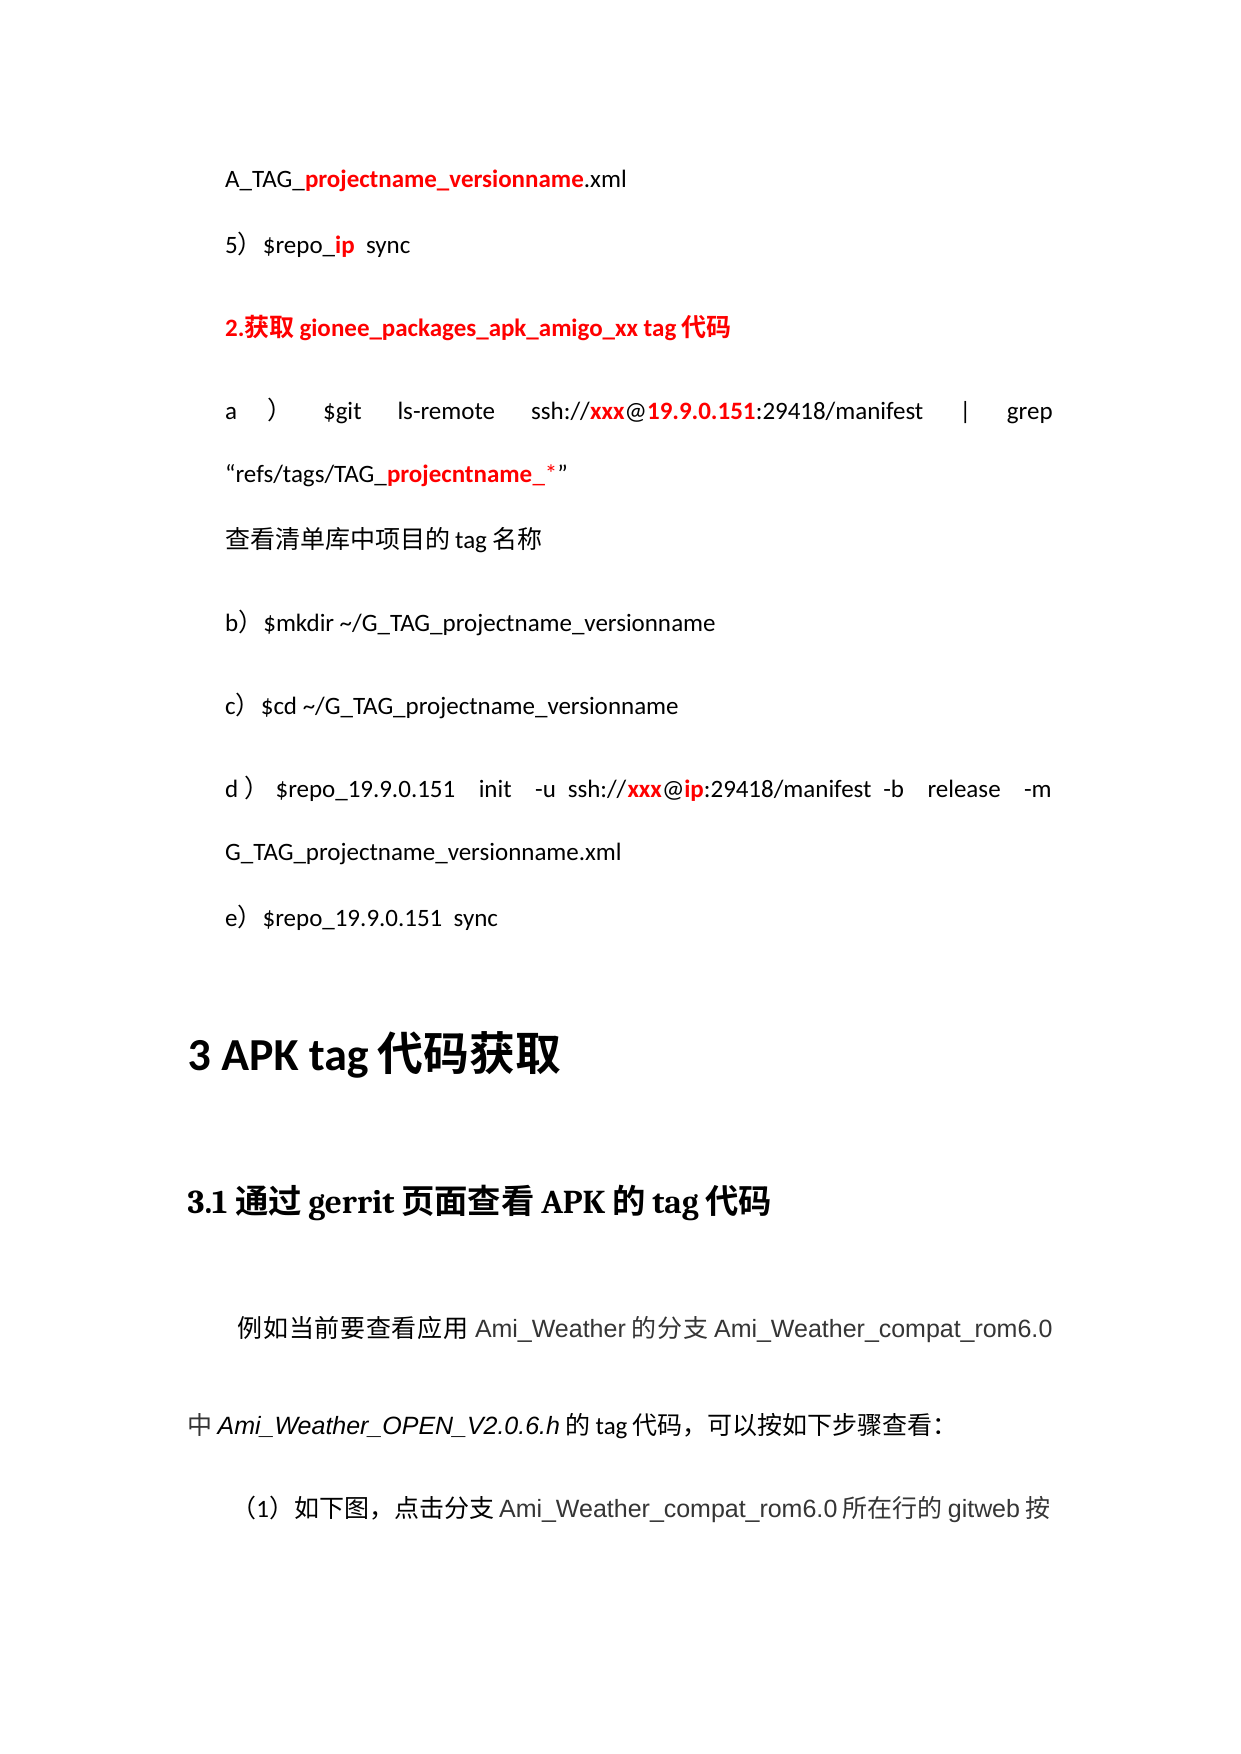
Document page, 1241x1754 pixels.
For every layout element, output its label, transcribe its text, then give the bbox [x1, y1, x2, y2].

text d）$repo_19.9.0.151 init -u ssh://xxx@ip:29418/manifest -b release -m G_TAG_projectname_versionname.xml [225, 754, 1053, 868]
text c）$cd ~/G_TAG_projectname_versionname [225, 671, 1053, 736]
text 2.获取gionee_packages_apk_amigo_xx tag代码 [225, 293, 1053, 358]
text 5）$repo_ip sync [225, 210, 1053, 275]
text b）$mkdir ~/G_TAG_projectname_versionname [225, 588, 1053, 653]
subtitle 3 APK tag代码获取 [187, 1002, 1053, 1099]
text 查看清单库中项目的tag名称 [225, 505, 1053, 570]
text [225, 162, 1053, 194]
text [187, 1474, 1053, 1539]
subtitle 3.1 通过gerrit页面查看APK的tag代码 [187, 1167, 1053, 1232]
text a）$git ls-remote ssh://xxx@19.9.0.151:29418/manifest | grep “refs/tags/TAG_projecntname_*” [225, 376, 1053, 490]
text e）$repo_19.9.0.151 sync [225, 883, 1053, 948]
text 例如当前要查看应用Ami_Weather的分支Ami_Weather_compat_rom6.0中Ami_Weather_OPEN_V2.0.6.h的tag代码，可以按如下步骤查看： [187, 1294, 1053, 1456]
